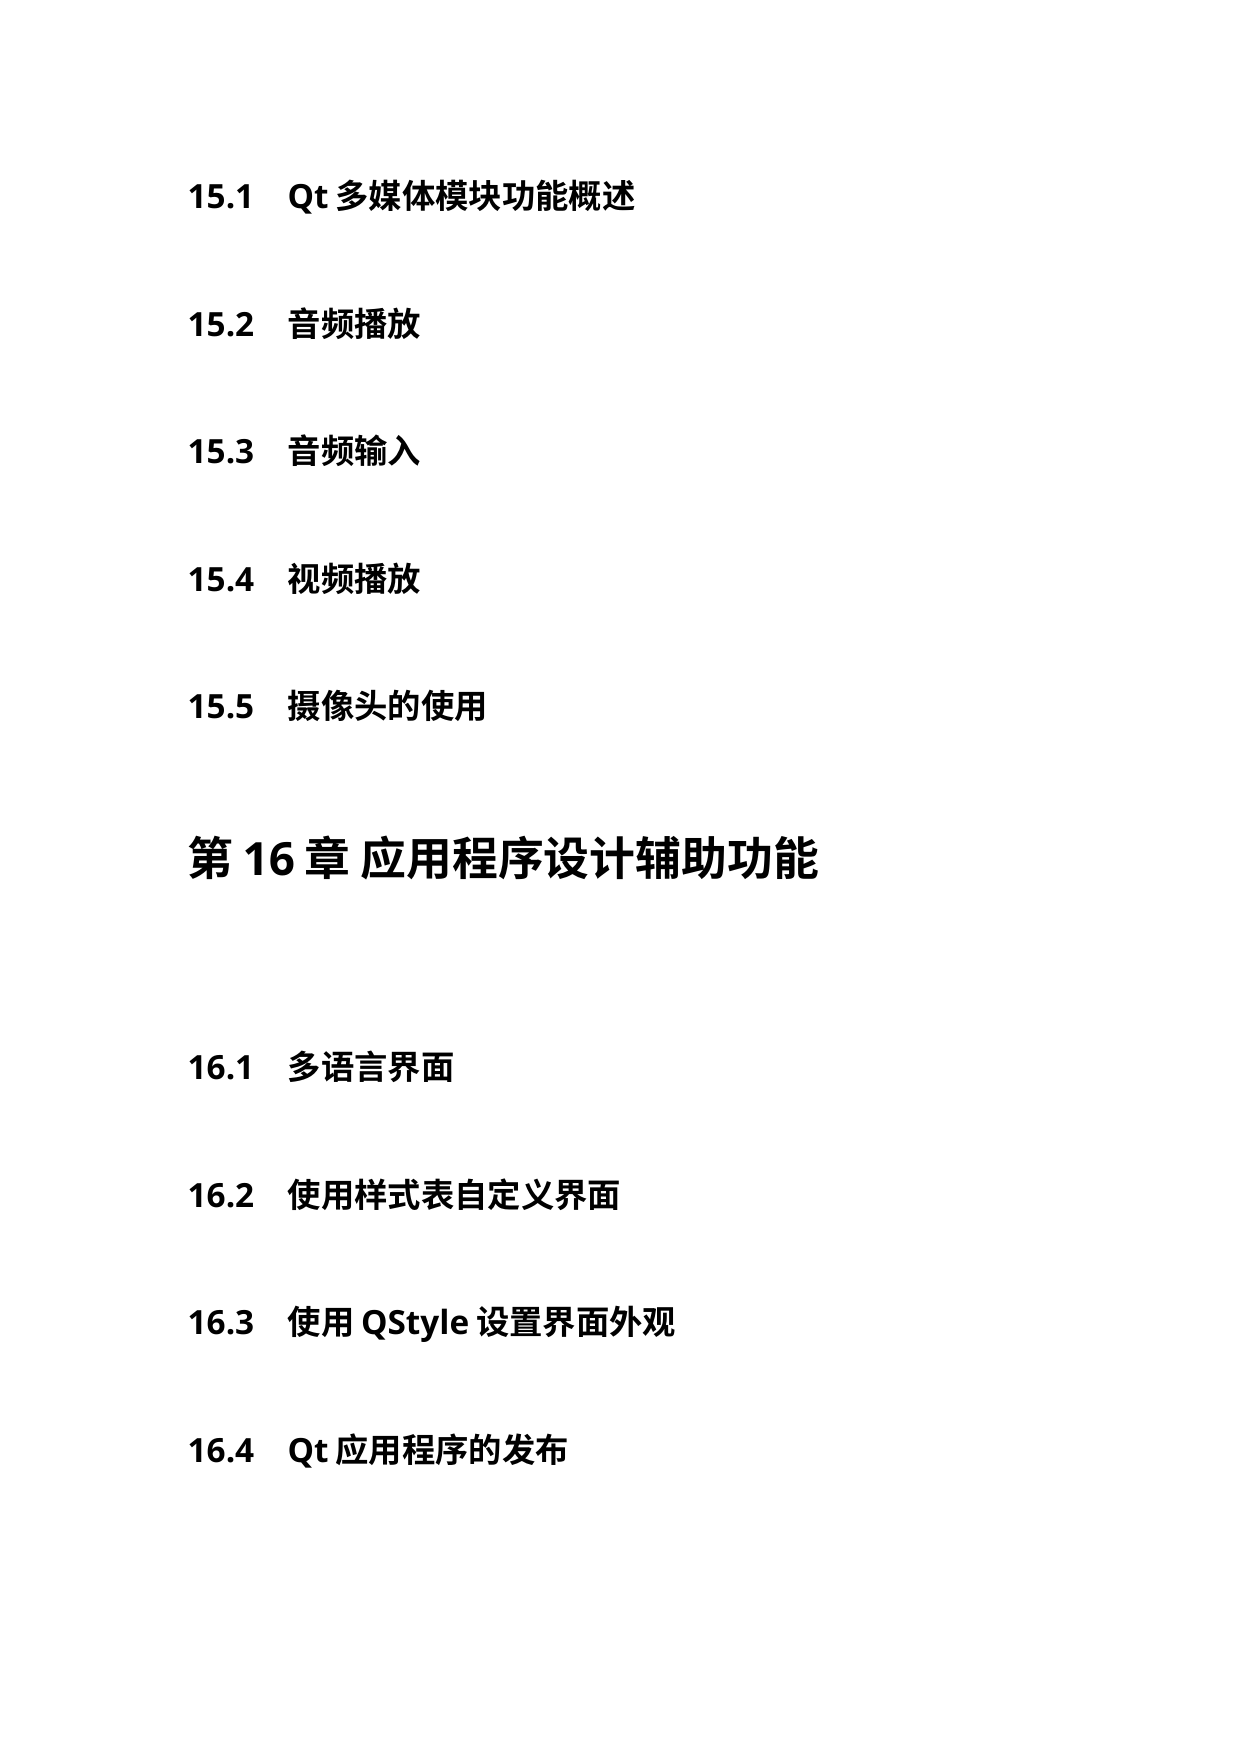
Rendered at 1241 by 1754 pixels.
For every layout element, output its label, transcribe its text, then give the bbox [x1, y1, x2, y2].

subtitle 15.4 视频播放 [187, 544, 1053, 609]
subtitle 15.2 音频播放 [187, 289, 1053, 354]
subtitle 15.5 摄像头的使用 [187, 672, 1053, 737]
subtitle 15.3 音频输入 [187, 417, 1053, 482]
subtitle 16.2 使用样式表自定义界面 [187, 1160, 1053, 1225]
subtitle 16.3 使用QStyle设置界面外观 [187, 1288, 1053, 1353]
subtitle 16.4 Qt应用程序的发布 [187, 1415, 1053, 1480]
subtitle 第16章 应用程序设计辅助功能 [187, 807, 1053, 905]
subtitle 15.1 Qt多媒体模块功能概述 [187, 162, 1053, 227]
subtitle 16.1 多语言界面 [187, 1033, 1053, 1098]
